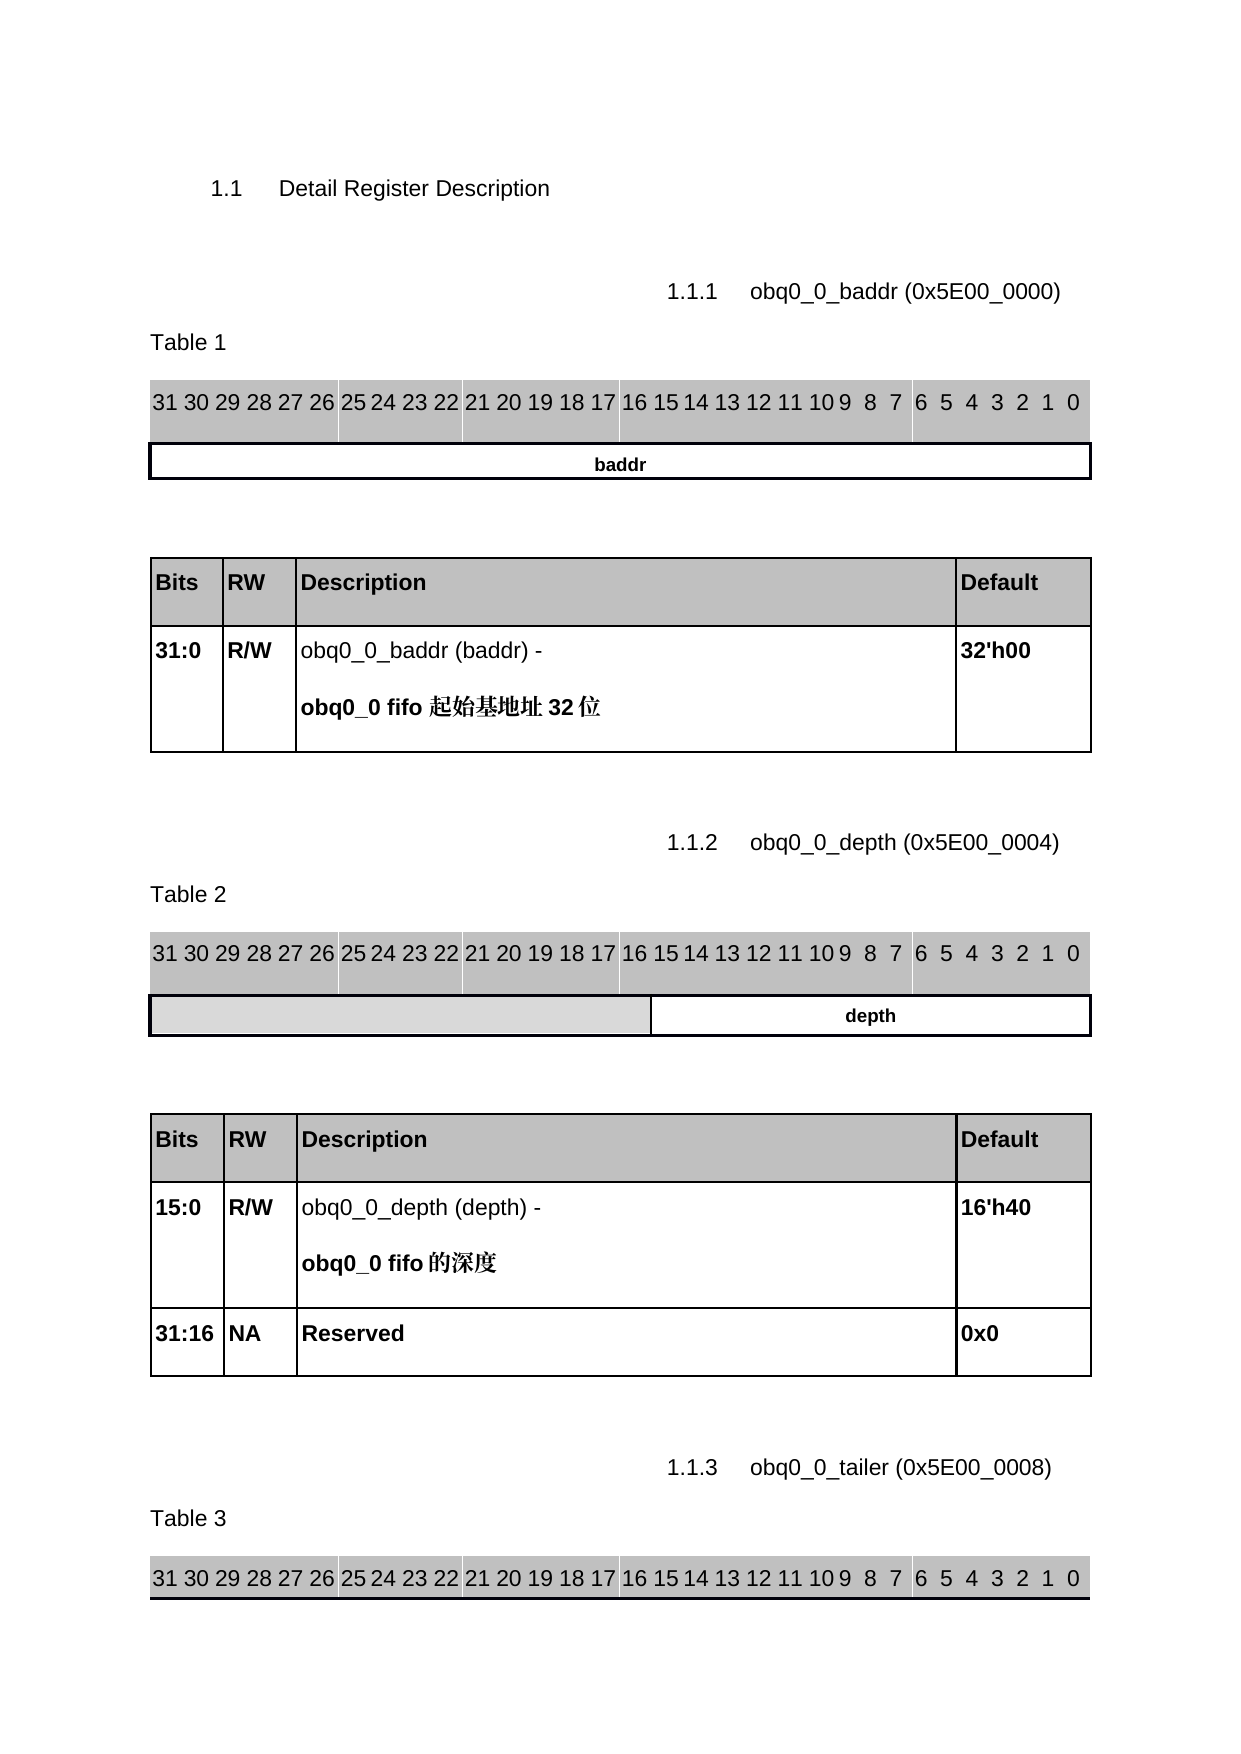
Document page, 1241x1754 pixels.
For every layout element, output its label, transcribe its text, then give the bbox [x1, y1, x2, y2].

table_cell Reserved [298, 1309, 955, 1375]
table_header 9 [836, 1556, 862, 1597]
table_header 27 [276, 932, 307, 994]
table_header 6 [913, 380, 938, 442]
table_cell baddr [152, 445, 1089, 477]
table_header 10 [807, 380, 836, 442]
table_header 12 [744, 1556, 775, 1597]
table_header 16 [620, 932, 651, 994]
table_header 22 [431, 1556, 462, 1597]
table_header Bits [152, 559, 222, 625]
table_cell obq0_0_depth (depth) - obq0_0 fifo的深度 [298, 1183, 955, 1307]
table_header 29 [213, 1556, 244, 1597]
table_header 15 [651, 380, 681, 442]
table_header 18 [557, 1556, 588, 1597]
table_header 7 [887, 380, 912, 442]
table_header 26 [307, 1556, 338, 1597]
table_header 14 [681, 932, 712, 994]
table_header 29 [213, 380, 244, 442]
table_header 5 [938, 932, 963, 994]
table_header 20 [494, 1556, 525, 1597]
table_cell [152, 997, 650, 1033]
table_header 12 [744, 932, 775, 994]
table_header 14 [681, 1556, 712, 1597]
table_header 31 [150, 932, 181, 994]
table_header 25 [339, 1556, 368, 1597]
table_cell depth [652, 997, 1089, 1033]
table_header 27 [276, 380, 307, 442]
table_header 12 [744, 380, 775, 442]
table_header 17 [588, 1556, 619, 1597]
table_header 6 [913, 932, 938, 994]
table_cell 31:16 [152, 1309, 223, 1375]
table_header 28 [244, 932, 276, 994]
table_header 22 [431, 380, 462, 442]
table_cell 31:0 [152, 627, 222, 751]
table_header 30 [181, 380, 213, 442]
table_header 3 [989, 380, 1014, 442]
table_header 4 [963, 1556, 989, 1597]
table_header Bits [152, 1115, 223, 1181]
table_header 30 [181, 1556, 213, 1597]
table_header 28 [244, 380, 276, 442]
table_header RW [225, 1115, 296, 1181]
table_header 10 [807, 932, 836, 994]
table_header 4 [963, 932, 989, 994]
table_cell 32'h00 [957, 627, 1090, 751]
text Table 3 [150, 1505, 1090, 1531]
table_header 2 [1014, 380, 1039, 442]
table_cell R/W [225, 1183, 296, 1307]
table_cell NA [225, 1309, 296, 1375]
table_header 15 [651, 932, 681, 994]
table_header 10 [807, 1556, 836, 1597]
table_header 17 [588, 932, 619, 994]
table_header 1 [1039, 932, 1065, 994]
table_cell 0x0 [958, 1309, 1090, 1375]
table_cell R/W [224, 627, 295, 751]
table_header 24 [368, 380, 400, 442]
table_header 8 [862, 380, 887, 442]
table_header 21 [463, 1556, 494, 1597]
table_header 11 [775, 380, 807, 442]
table_header 18 [557, 380, 588, 442]
table_header 2 [1014, 932, 1039, 994]
table_header 21 [463, 380, 494, 442]
table_header 1 [1039, 380, 1065, 442]
table_header 24 [368, 1556, 400, 1597]
table_header 11 [775, 932, 807, 994]
table_header 31 [150, 1556, 181, 1597]
table_header 30 [181, 932, 213, 994]
table_header 13 [712, 1556, 744, 1597]
table_header 18 [557, 932, 588, 994]
table_header 20 [494, 932, 525, 994]
table_header 13 [712, 380, 744, 442]
table_header RW [224, 559, 295, 625]
table_header 9 [836, 932, 862, 994]
table_cell 15:0 [152, 1183, 223, 1307]
table_header 5 [938, 380, 963, 442]
text Table 2 [150, 881, 1090, 907]
table_header 19 [525, 932, 557, 994]
table_header 7 [887, 1556, 912, 1597]
table_header 28 [244, 1556, 276, 1597]
table_header Description [297, 559, 955, 625]
table_header 26 [307, 932, 338, 994]
table_header 16 [620, 1556, 651, 1597]
table_header 1 [1039, 1556, 1065, 1597]
table_header 0 [1065, 932, 1090, 994]
table_header 19 [525, 1556, 557, 1597]
table_header 23 [400, 380, 431, 442]
table_header Default [957, 559, 1090, 625]
table_header 0 [1065, 1556, 1090, 1597]
text 1.1.1 obq0_0_baddr (0x5E00_0000) [667, 278, 1090, 304]
table_header 20 [494, 380, 525, 442]
table_header 24 [368, 932, 400, 994]
text 1.1 Detail Register Description [210, 175, 1090, 201]
table_header 15 [651, 1556, 681, 1597]
table_header 4 [963, 380, 989, 442]
table_header 23 [400, 932, 431, 994]
table_header 25 [339, 932, 368, 994]
table_header 8 [862, 932, 887, 994]
table_header 21 [463, 932, 494, 994]
table_header 27 [276, 1556, 307, 1597]
text 1.1.3 obq0_0_tailer (0x5E00_0008) [667, 1453, 1090, 1480]
table_header 31 [150, 380, 181, 442]
table_cell obq0_0_baddr (baddr) - obq0_0 fifo 起始基地址32位 [297, 627, 955, 751]
table_header 26 [307, 380, 338, 442]
table_header 6 [913, 1556, 938, 1597]
text 1.1.2 obq0_0_depth (0x5E00_0004) [667, 829, 1090, 856]
table_header 16 [620, 380, 651, 442]
table_header 2 [1014, 1556, 1039, 1597]
table_header 5 [938, 1556, 963, 1597]
table_header 23 [400, 1556, 431, 1597]
table_header Description [298, 1115, 955, 1181]
table_header 17 [588, 380, 619, 442]
table_header 29 [213, 932, 244, 994]
table_header 8 [862, 1556, 887, 1597]
table_header 25 [339, 380, 368, 442]
table_header 9 [836, 380, 862, 442]
table_header 7 [887, 932, 912, 994]
table_header 3 [989, 1556, 1014, 1597]
table_header 14 [681, 380, 712, 442]
table_cell 16'h40 [958, 1183, 1090, 1307]
table_header 11 [775, 1556, 807, 1597]
table_header 3 [989, 932, 1014, 994]
table_header 22 [431, 932, 462, 994]
table_header 19 [525, 380, 557, 442]
text Table 1 [150, 329, 1090, 355]
table_header 13 [712, 932, 744, 994]
table_header 0 [1065, 380, 1090, 442]
table_header Default [958, 1115, 1090, 1181]
